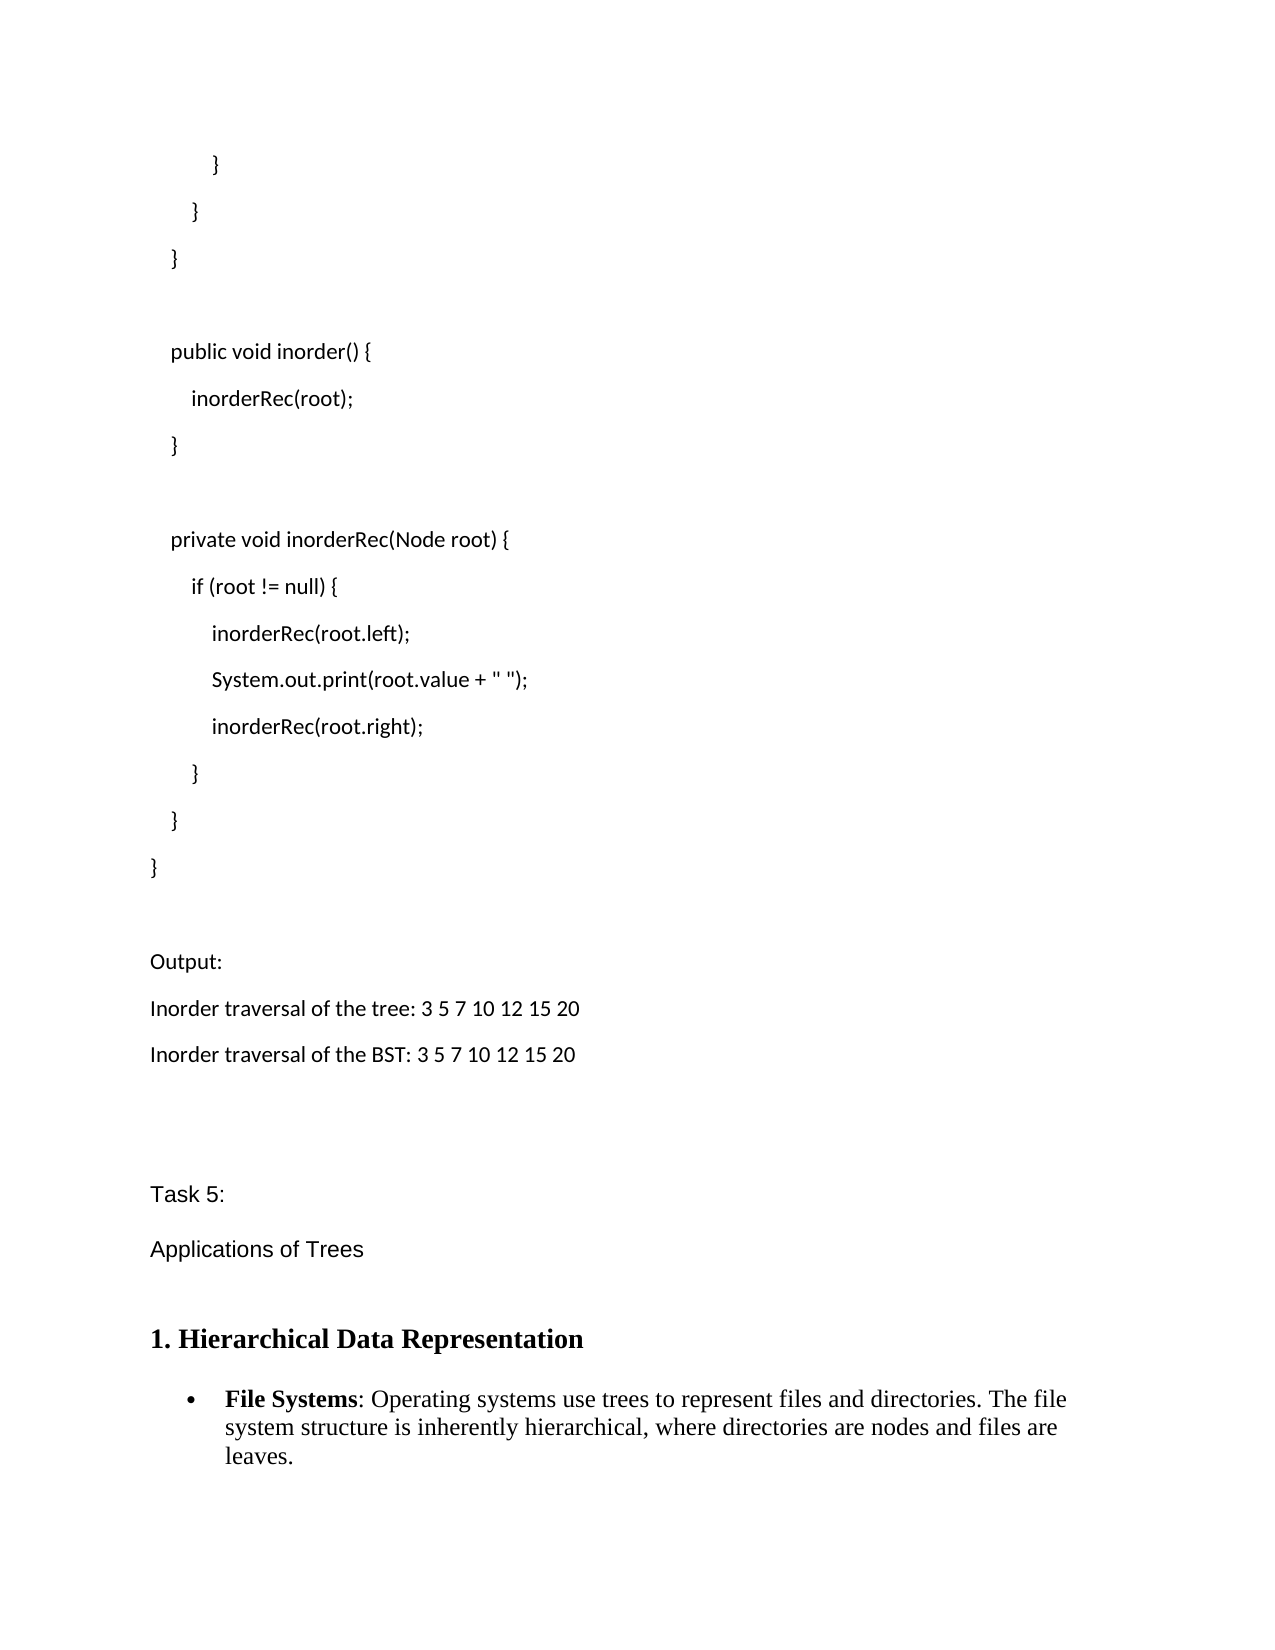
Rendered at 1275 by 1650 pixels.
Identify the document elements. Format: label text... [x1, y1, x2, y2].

text 1. Hierarchical Data Representation [150, 1322, 1125, 1354]
text } [150, 431, 1125, 459]
text Inorder traversal of the tree: 3 5 7 10 12 15 20 [150, 994, 1125, 1022]
text inorderRec(root.left); [150, 619, 1125, 647]
list File Systems: Operating systems use trees to represent files and directories. The file system structure is inherently hierarchical, where directories are nodes and files are leaves. [187, 1384, 1125, 1470]
text } [150, 197, 1125, 225]
text } [150, 244, 1125, 272]
text System.out.print(root.value + " "); [150, 666, 1125, 694]
text Task 5: [150, 1181, 1125, 1208]
text public void inorder() { [150, 337, 1125, 366]
text } [150, 806, 1125, 834]
text inorderRec(root); [150, 384, 1125, 412]
text if (root != null) { [150, 572, 1125, 600]
text private void inorderRec(Node root) { [150, 525, 1125, 553]
text Inorder traversal of the BST: 3 5 7 10 12 15 20 [150, 1041, 1125, 1069]
text inorderRec(root.right); [150, 712, 1125, 741]
text Applications of Trees [150, 1236, 1125, 1263]
text } [150, 853, 1125, 881]
text } [150, 759, 1125, 787]
text Output: [150, 947, 1125, 975]
text } [150, 150, 1125, 178]
